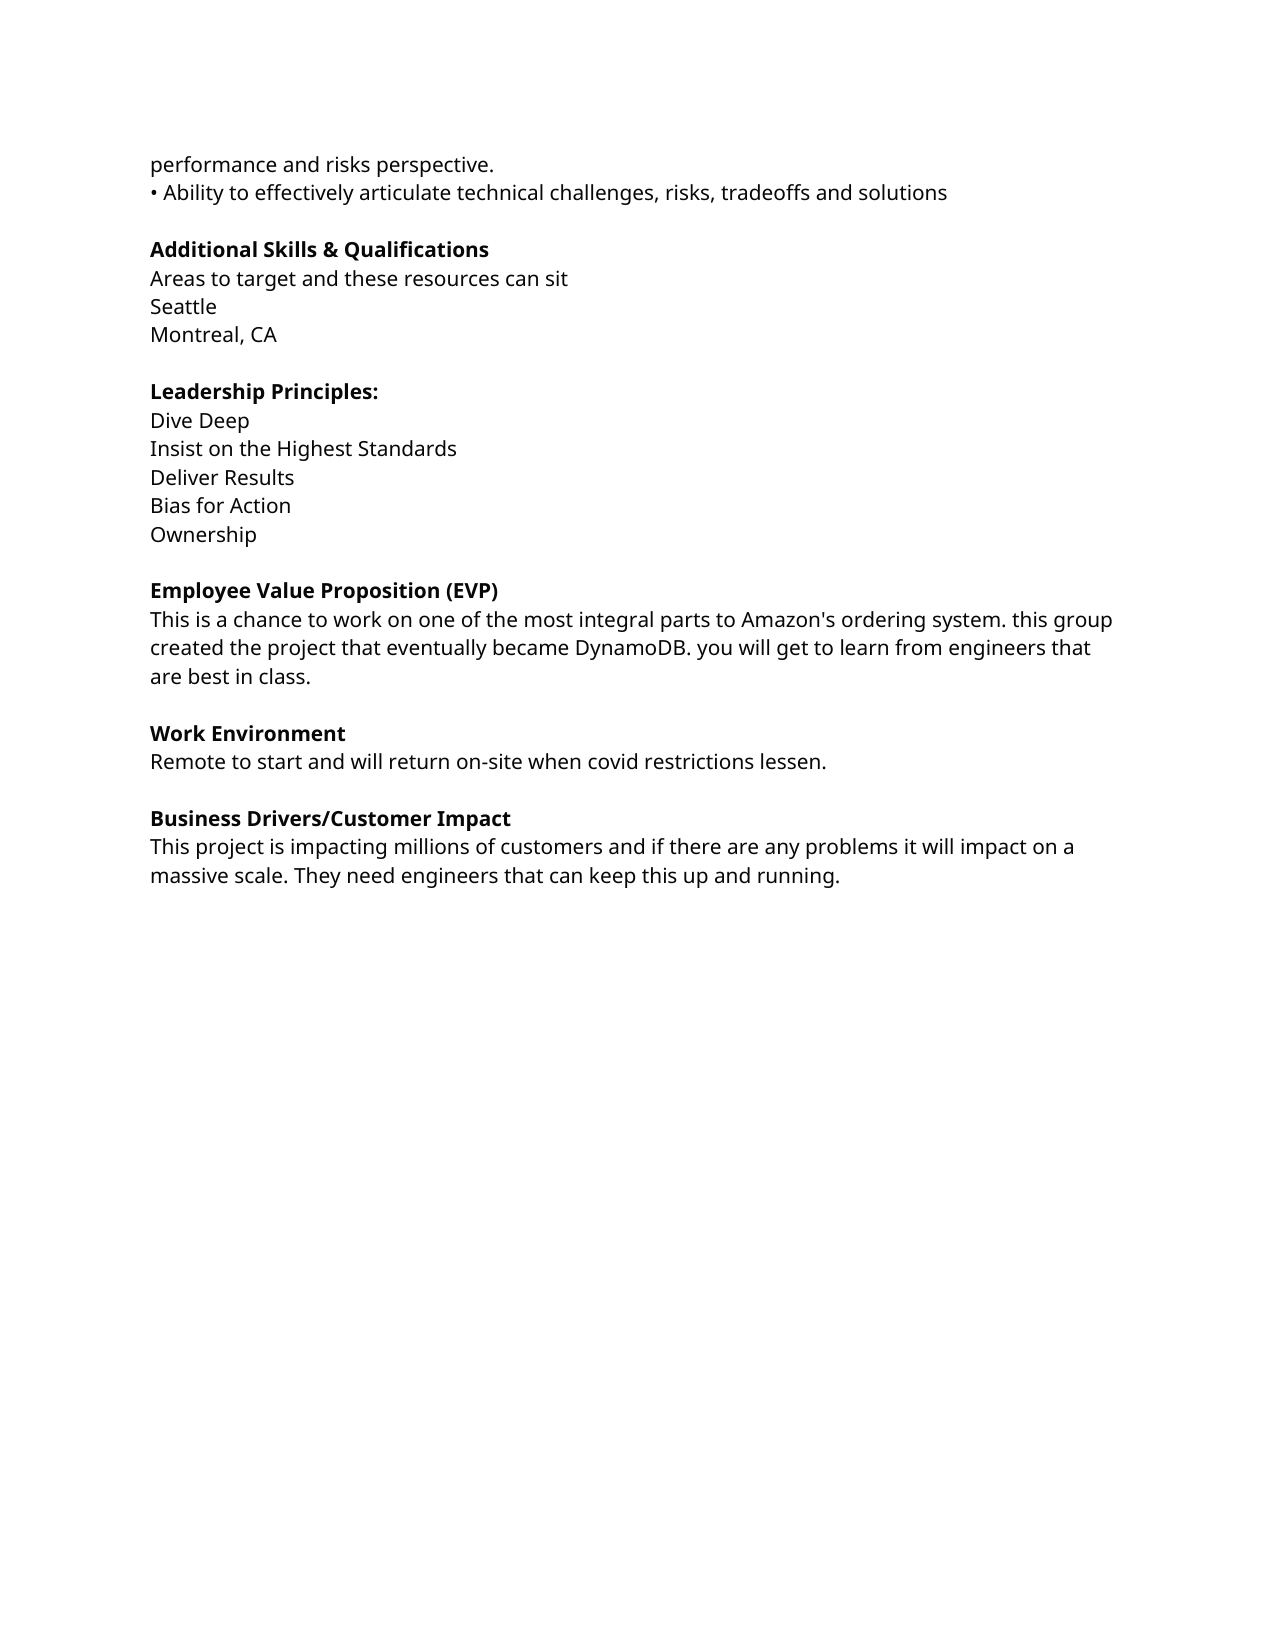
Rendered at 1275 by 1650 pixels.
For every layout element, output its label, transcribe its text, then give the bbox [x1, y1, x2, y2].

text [150, 150, 1125, 207]
text Additional Skills & Qualifications [150, 235, 1125, 264]
text Business Drivers/Customer Impact [150, 804, 1125, 832]
text Work Environment [150, 719, 1125, 747]
text Employee Value Proposition (EVP) [150, 577, 1125, 605]
text Areas to target and these resources can sit Seattle Montreal, CA Leadership Principles: Dive Deep Insist on the Highest Standards Deliver Results Bias for Action Ownership [150, 264, 1125, 548]
text This is a chance to work on one of the most integral parts to Amazon's ordering system. this group created the project that eventually became DynamoDB. you will get to learn from engineers that are best in class. [150, 605, 1125, 690]
text Remote to start and will return on-site when covid restrictions lessen. [150, 747, 1125, 776]
text This project is impacting millions of customers and if there are any problems it will impact on a massive scale. They need engineers that can keep this up and running. [150, 832, 1125, 889]
